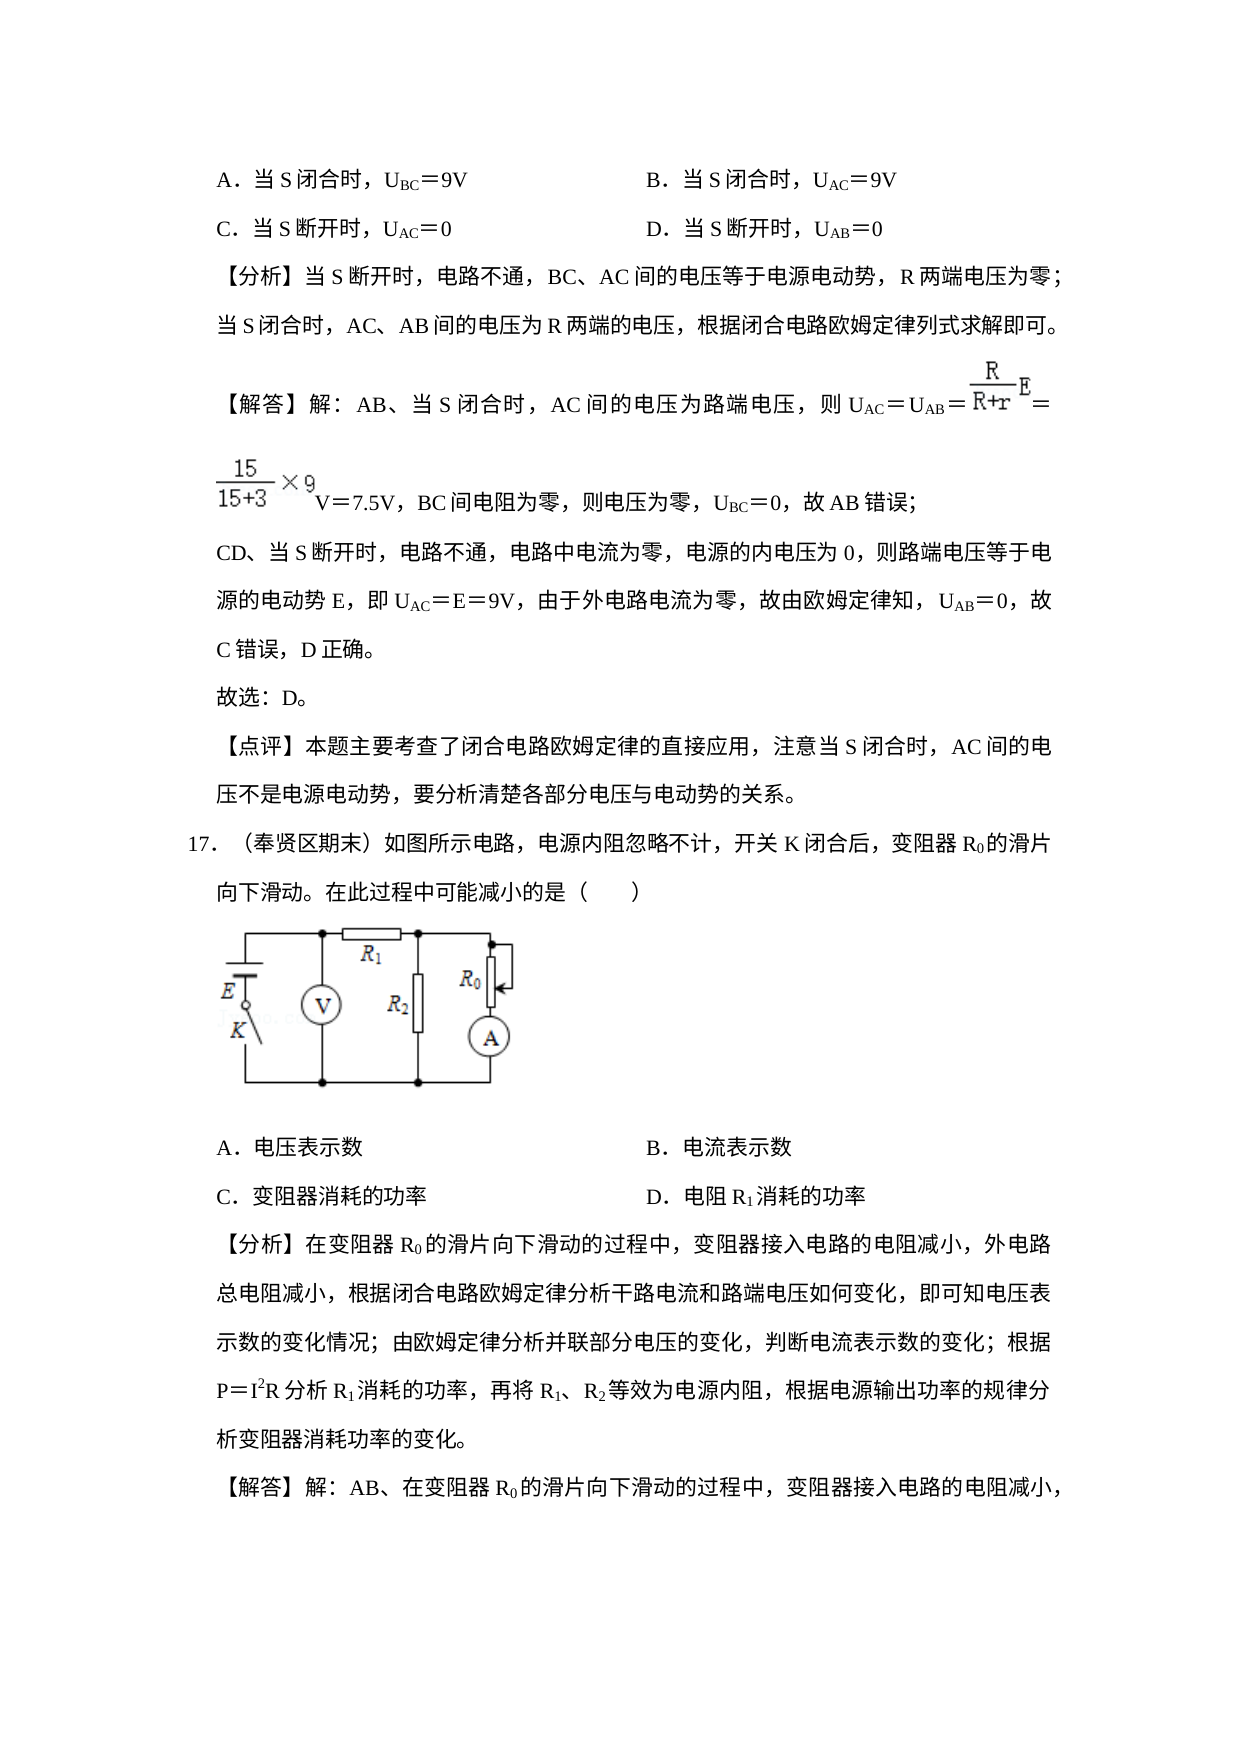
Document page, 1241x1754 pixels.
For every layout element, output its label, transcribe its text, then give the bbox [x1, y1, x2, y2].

text CD、当S断开时，电路不通，电路中电流为零，电源的内电压为0，则路端电压等于电源的电动势E，即UAC＝E＝9V，由于外电路电流为零，故由欧姆定律知，UAB＝0，故C错误，D正确。 [216, 534, 1053, 664]
text A．电压表示数 B．电流表示数 [187, 1130, 1053, 1162]
text 【分析】在变阻器R0的滑片向下滑动的过程中，变阻器接入电路的电阻减小，外电路总电阻减小，根据闭合电路欧姆定律分析干路电流和路端电压如何变化，即可知电压表示数的变化情况；由欧姆定律分析并联部分电压的变化，判断电流表示数的变化；根据P＝I2R分析R1消耗的功率，再将R1、R2等效为电源内阻，根据电源输出功率的规律分析变阻器消耗功率的变化。 [216, 1227, 1053, 1454]
text C．变阻器消耗的功率 D．电阻R1消耗的功率 [187, 1178, 1053, 1211]
text C．当S断开时，UAC＝0 D．当S断开时，UAB＝0 [187, 210, 1053, 243]
text 【解答】解：AB、当S闭合时，AC间的电压为路端电压，则UAC＝UAB＝＝V＝7.5V，BC间电阻为零，则电压为零，UBC＝0，故AB错误； [216, 356, 1053, 518]
text 17．（奉贤区期末）如图所示电路，电源内阻忽略不计，开关K闭合后，变阻器R0的滑片向下滑动。在此过程中可能减小的是（ ） [187, 825, 1053, 907]
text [216, 1470, 1053, 1502]
text 故选：D。 [216, 680, 1053, 712]
picture [969, 357, 1031, 413]
picture [216, 455, 315, 510]
picture [216, 922, 518, 1093]
text A．当S闭合时，UBC＝9V B．当S闭合时，UAC＝9V [187, 162, 1053, 194]
text 【点评】本题主要考查了闭合电路欧姆定律的直接应用，注意当S闭合时，AC间的电压不是电源电动势，要分析清楚各部分电压与电动势的关系。 [216, 728, 1053, 809]
text 【分析】当S断开时，电路不通，BC、AC间的电压等于电源电动势，R两端电压为零；当S闭合时，AC、AB间的电压为R两端的电压，根据闭合电路欧姆定律列式求解即可。 [216, 259, 1053, 340]
